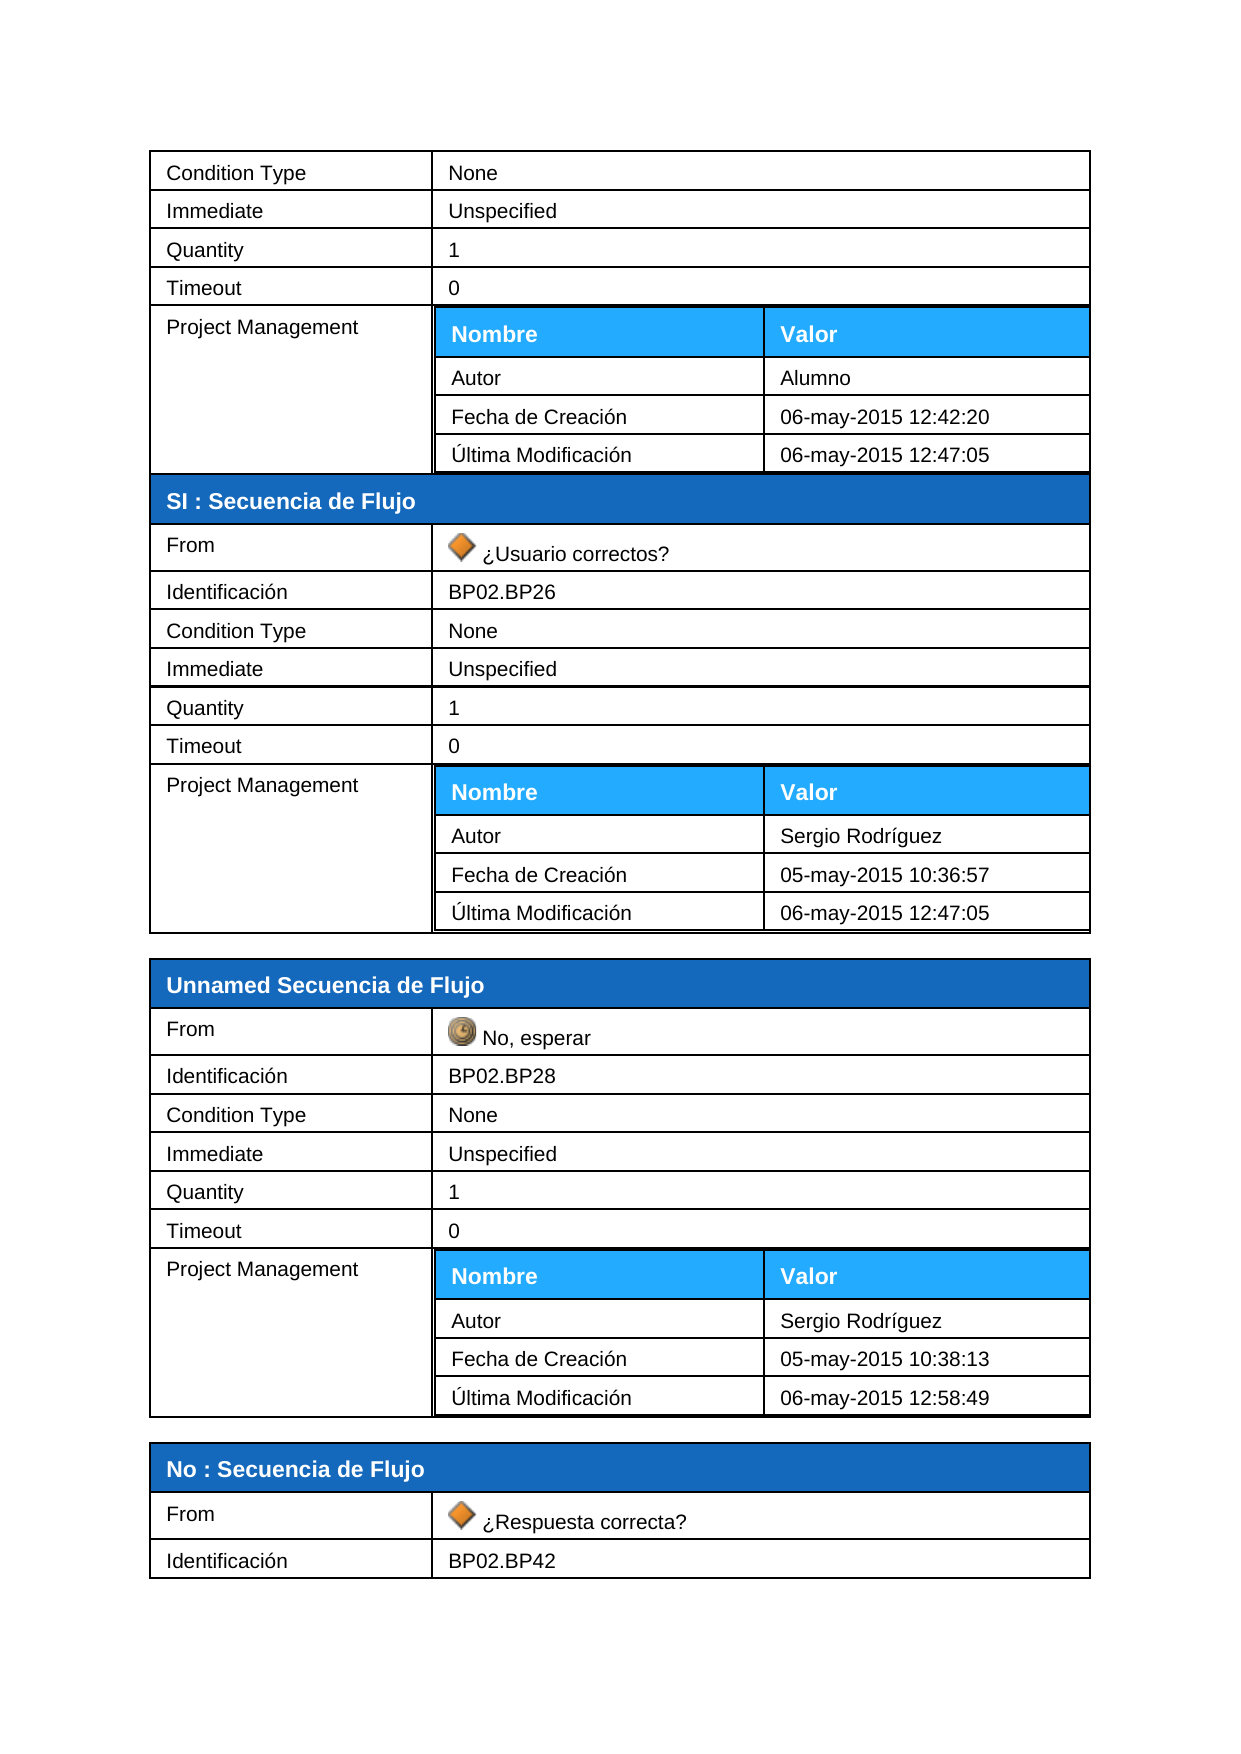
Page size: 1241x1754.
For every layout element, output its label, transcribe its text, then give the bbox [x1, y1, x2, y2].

table_cell Immediate [151, 191, 431, 227]
table_header No : Secuencia de Flujo [151, 1444, 1089, 1491]
picture [448, 533, 477, 562]
table_cell 0 [433, 268, 1089, 304]
table_cell From [151, 1493, 431, 1538]
table_cell ¿Respuesta correcta? [433, 1493, 1089, 1538]
table_cell [765, 1300, 1089, 1337]
table_cell BP02.BP28 [433, 1056, 1089, 1092]
table_header Unnamed Secuencia de Flujo [151, 960, 1089, 1007]
table_cell Timeout [151, 726, 431, 762]
table_cell None [433, 152, 1089, 188]
table_cell Quantity [151, 1172, 431, 1208]
table_header SI : Secuencia de Flujo [151, 475, 1089, 523]
table_cell Project Management [151, 765, 431, 932]
table_cell Condition Type [151, 152, 431, 188]
table_cell [765, 854, 1089, 891]
table_cell [436, 1339, 763, 1375]
table_cell Quantity [151, 688, 431, 724]
table_cell [436, 816, 763, 852]
table_cell [765, 1339, 1089, 1375]
table_cell [436, 854, 763, 891]
table_cell Timeout [151, 268, 431, 304]
table_cell Immediate [151, 649, 431, 685]
table_cell 1 [433, 688, 1089, 724]
table_cell Project Management [151, 1249, 431, 1416]
table_cell No, esperar [433, 1009, 1089, 1054]
table_cell From [151, 525, 431, 570]
table_cell 0 [433, 1210, 1089, 1247]
table_cell BP02.BP42 [433, 1540, 1089, 1577]
table_cell Unspecified [433, 191, 1089, 227]
table_cell Identificación [151, 572, 431, 608]
table_cell None [433, 610, 1089, 647]
table_cell Condition Type [151, 1095, 431, 1131]
table_cell 0 [433, 726, 1089, 762]
table_cell [436, 396, 763, 433]
table_cell None [433, 1095, 1089, 1131]
table_cell [765, 358, 1089, 394]
table_cell BP02.BP26 [433, 572, 1089, 608]
table_cell Timeout [151, 1210, 431, 1247]
picture [448, 1017, 477, 1046]
table_cell [436, 1300, 763, 1337]
table_cell [765, 396, 1089, 433]
table_cell [765, 1377, 1089, 1414]
table_cell Unspecified [433, 1133, 1089, 1169]
table_cell [436, 358, 763, 394]
table_cell [436, 893, 763, 929]
table_cell Identificación [151, 1056, 431, 1092]
table_cell ¿Usuario correctos? [433, 525, 1089, 570]
table_cell Unspecified [433, 649, 1089, 685]
table_cell 1 [433, 1172, 1089, 1208]
table_cell Quantity [151, 229, 431, 266]
table_cell [765, 435, 1089, 471]
table_cell Condition Type [151, 610, 431, 647]
table_cell Project Management [151, 306, 431, 473]
table_cell [765, 893, 1089, 929]
table_cell [436, 1377, 763, 1414]
table_cell From [151, 1009, 431, 1054]
table_cell 1 [433, 229, 1089, 266]
table_cell [765, 816, 1089, 852]
table_cell Immediate [151, 1133, 431, 1169]
table_cell [436, 435, 763, 471]
picture [448, 1501, 477, 1530]
table_cell Identificación [151, 1540, 431, 1577]
